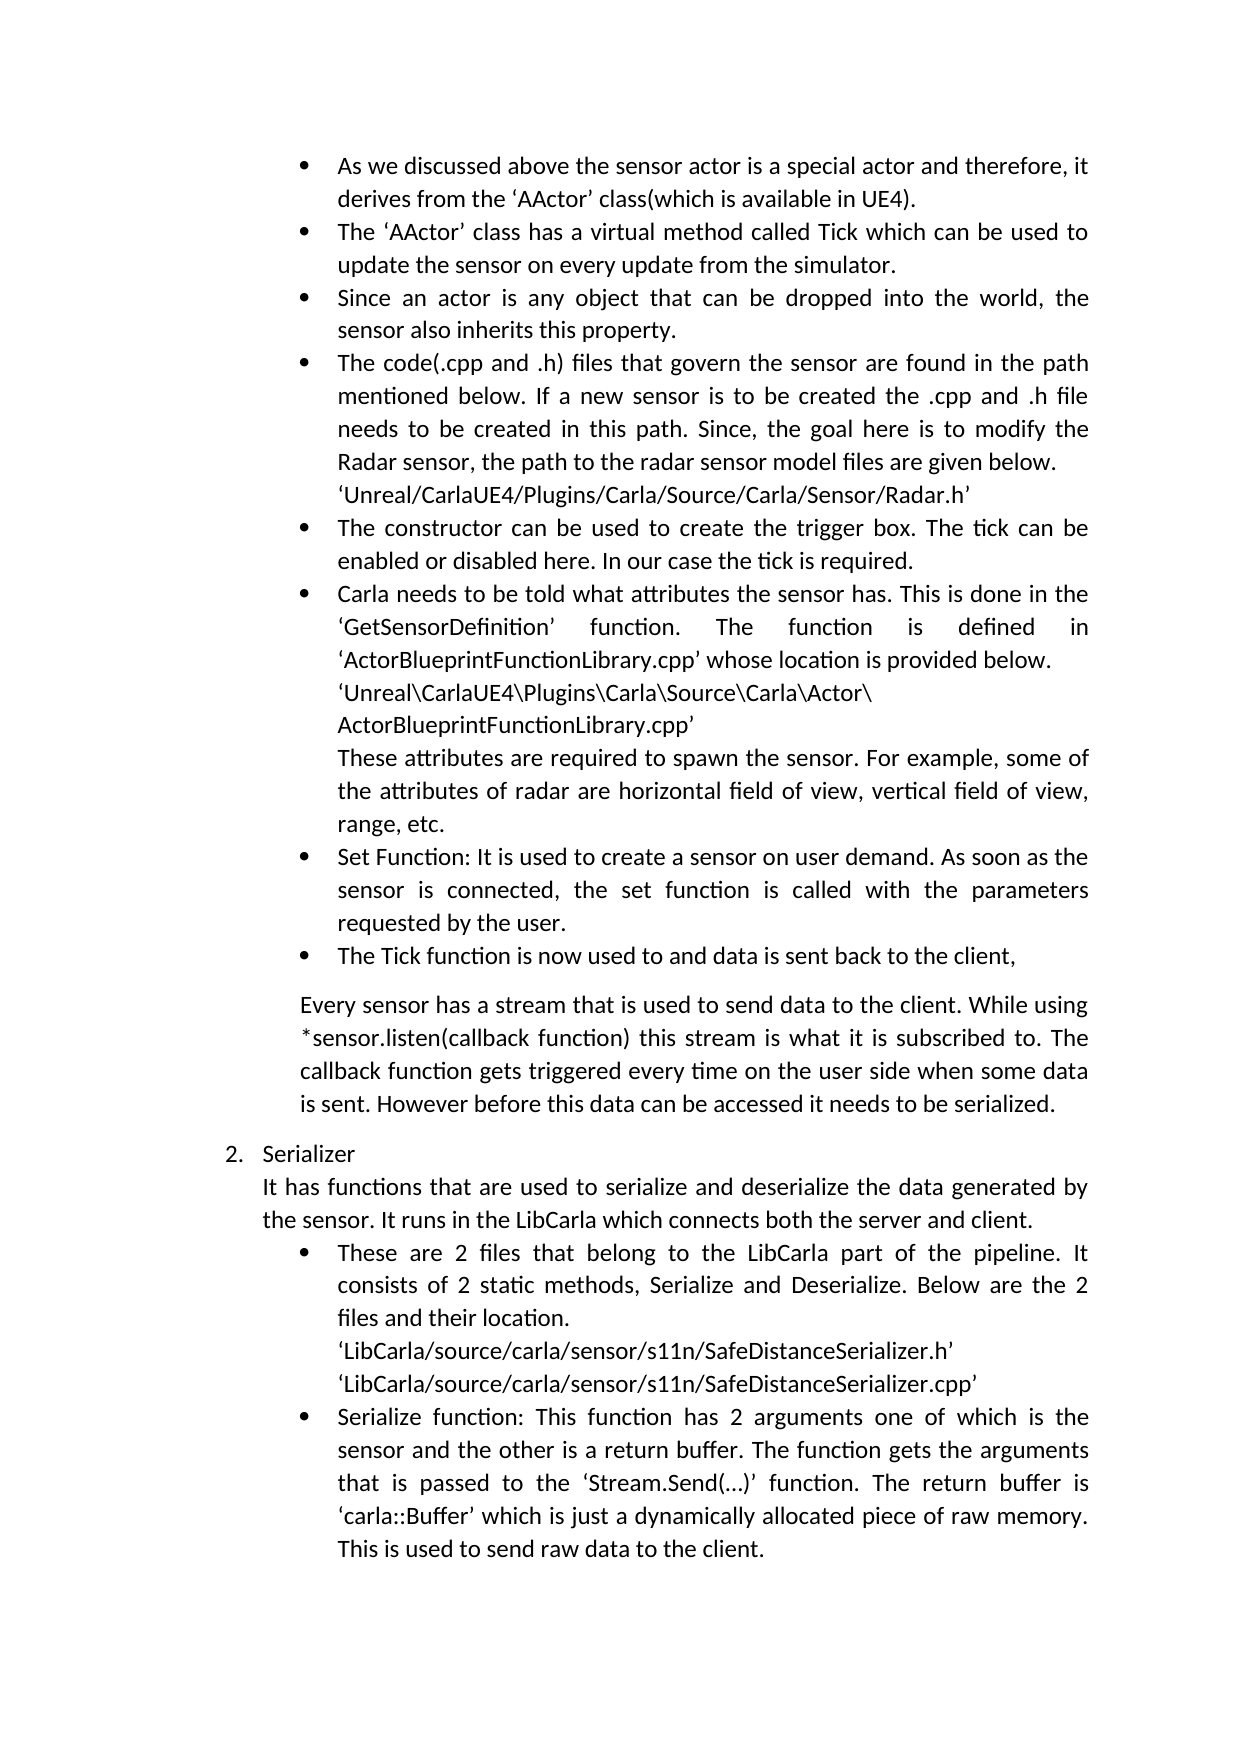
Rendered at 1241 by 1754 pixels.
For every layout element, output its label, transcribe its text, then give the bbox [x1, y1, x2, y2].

list As we discussed above the sensor actor is a special actor and therefore, it derives from the ‘AActor’ class(which is available in UE4). [300, 150, 1090, 213]
list Set Function: It is used to create a sensor on user demand. As soon as the sensor is connected, the set function is called with the parameters requested by the user. [300, 841, 1090, 938]
list ‘Unreal\CarlaUE4\Plugins\Carla\Source\Carla\Actor\ActorBlueprintFunctionLibrary.cpp’ [337, 677, 1090, 740]
list ‘LibCarla/source/carla/sensor/s11n/SafeDistanceSerializer.h’ [337, 1335, 1090, 1366]
list These are 2 files that belong to the LibCarla part of the pipeline. It consists of 2 static methods, Serialize and Deserialize. Below are the 2 files and their location. [300, 1237, 1090, 1333]
list Carla needs to be told what attributes the sensor has. This is done in the ‘GetSensorDefinition’ function. The function is defined in ‘ActorBlueprintFunctionLibrary.cpp’ whose location is provided below. [300, 578, 1090, 674]
list Since an actor is any object that can be dropped into the world, the sensor also inherits this property. [300, 282, 1090, 345]
list The ‘AActor’ class has a virtual method called Tick which can be used to update the sensor on every update from the simulator. [300, 216, 1090, 279]
text Every sensor has a stream that is used to send data to the client. While using *sensor.listen(callback function) this stream is what it is subscribed to. The callback function gets triggered every time on the user side when some data is sent. However before this data can be accessed it needs to be serialized. [300, 989, 1090, 1119]
list The Tick function is now used to and data is sent back to the client, [300, 940, 1090, 971]
list Serializer [225, 1138, 1090, 1168]
list The constructor can be used to create the trigger box. The tick can be enabled or disabled here. In our case the tick is required. [300, 512, 1090, 576]
list ‘Unreal/CarlaUE4/Plugins/Carla/Source/Carla/Sensor/Radar.h’ [337, 479, 1090, 510]
list ‘LibCarla/source/carla/sensor/s11n/SafeDistanceSerializer.cpp’ [337, 1368, 1090, 1399]
list It has functions that are used to serialize and deserialize the data generated by the sensor. It runs in the LibCarla which connects both the server and client. [262, 1171, 1090, 1234]
list Serialize function: This function has 2 arguments one of which is the sensor and the other is a return buffer. The function gets the arguments that is passed to the ‘Stream.Send(…)’ function. The return buffer is ‘carla::Buffer’ which is just a dynamically allocated piece of raw memory. This is used to send raw data to the client. [300, 1401, 1090, 1563]
list These attributes are required to spawn the sensor. For example, some of the attributes of radar are horizontal field of view, vertical field of view, range, etc. [337, 742, 1090, 839]
list The code(.cpp and .h) files that govern the sensor are found in the path mentioned below. If a new sensor is to be created the .cpp and .h file needs to be created in this path. Since, the goal here is to modify the Radar sensor, the path to the radar sensor model files are given below. [300, 347, 1090, 477]
